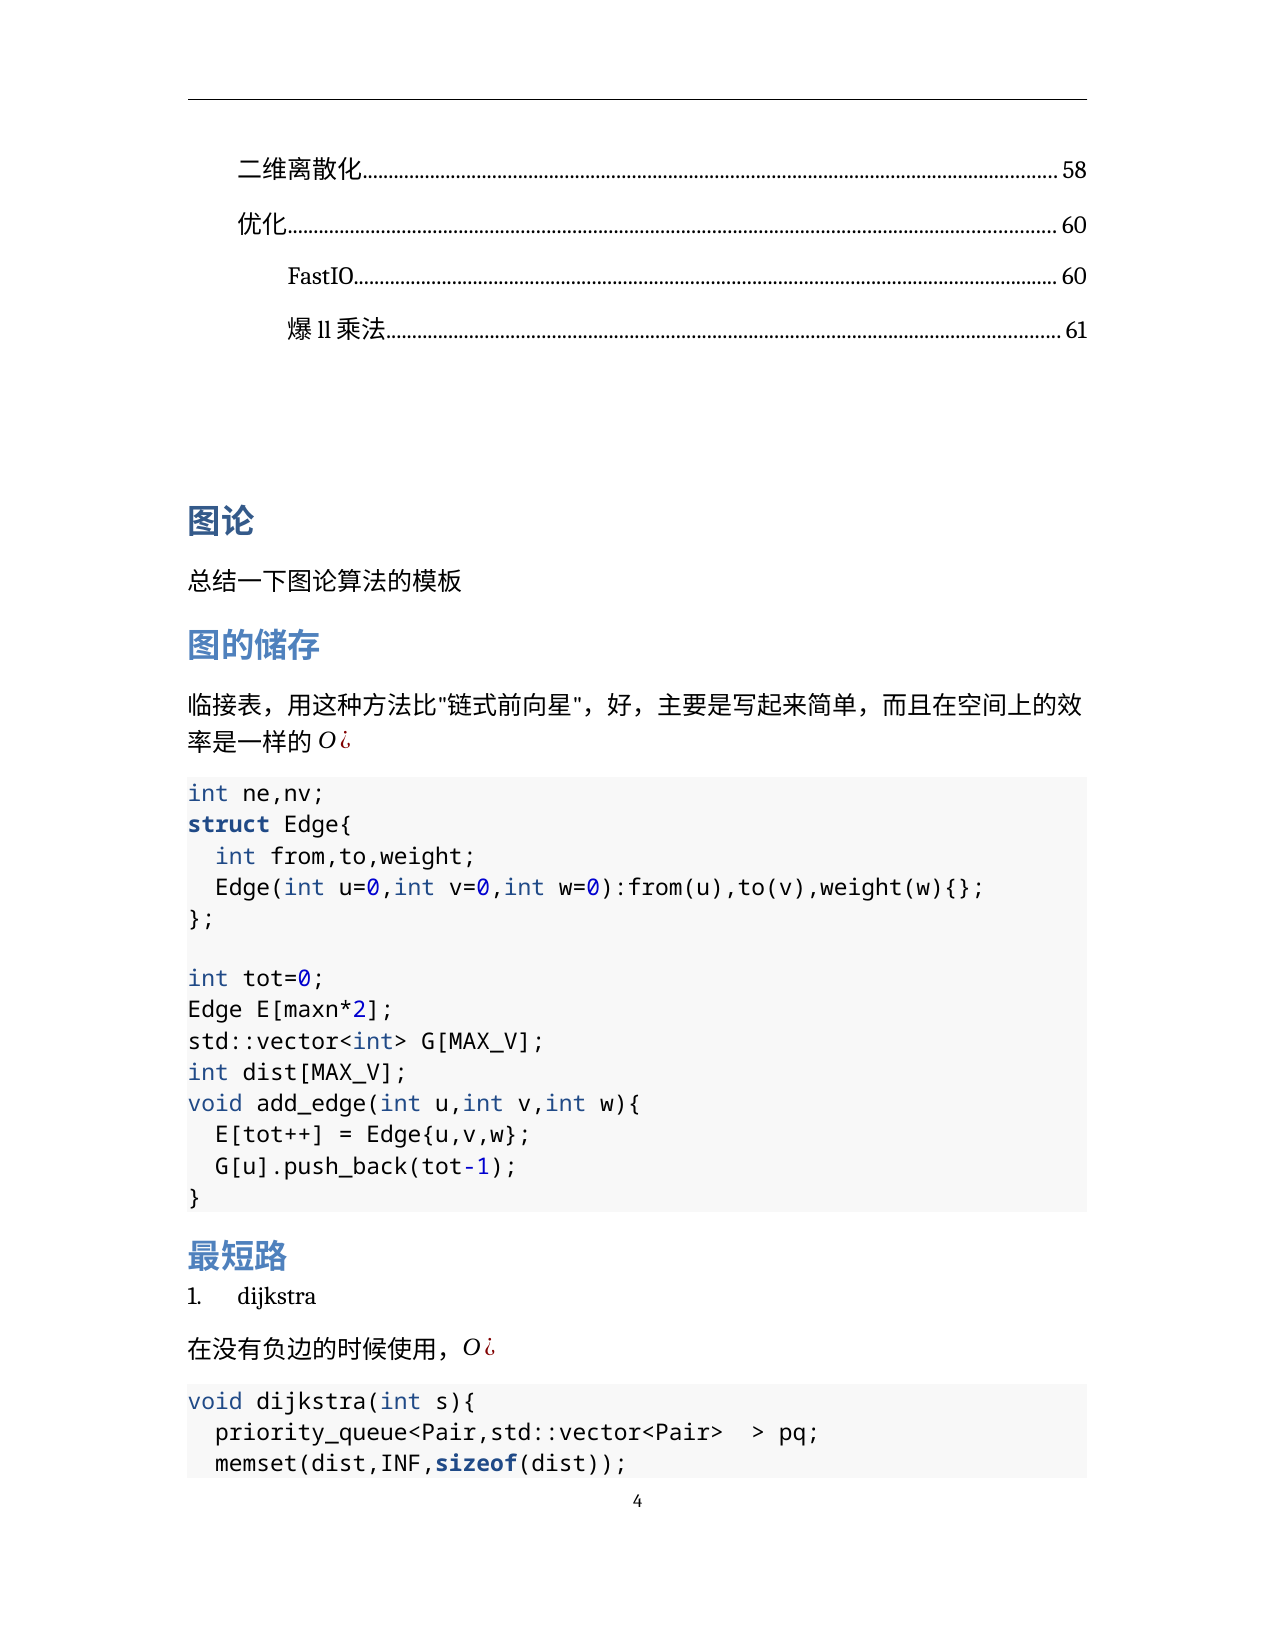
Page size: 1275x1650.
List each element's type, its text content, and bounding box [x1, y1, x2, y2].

text 总结一下图论算法的模板 [187, 562, 1087, 598]
text 在没有负边的时候使用， [187, 1329, 1087, 1366]
subtitle 最短路 [187, 1233, 1087, 1278]
subtitle 图论 [187, 495, 1087, 543]
text 临接表，用这种方法比"链式前向星"，好，主要是写起来简单，而且在空间上的效率是一样的 [187, 686, 1087, 758]
subtitle 图的储存 [187, 619, 1087, 667]
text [187, 1384, 1087, 1478]
list dijkstra [187, 1282, 1087, 1311]
text int ne,nv; struct Edge{ int from,to,weight; Edge(int u=0,int v=0,int w=0):from(u),to(v),weight(w){}; }; int tot=0; Edge E[maxn*2]; std::vector<int> G[MAX_V]; int dist[MAX_V]; void add_edge(int u,int v,int w){ E[tot++] = Edge{u,v,w}; G[u].push_back(tot-1); } [187, 777, 1087, 1212]
